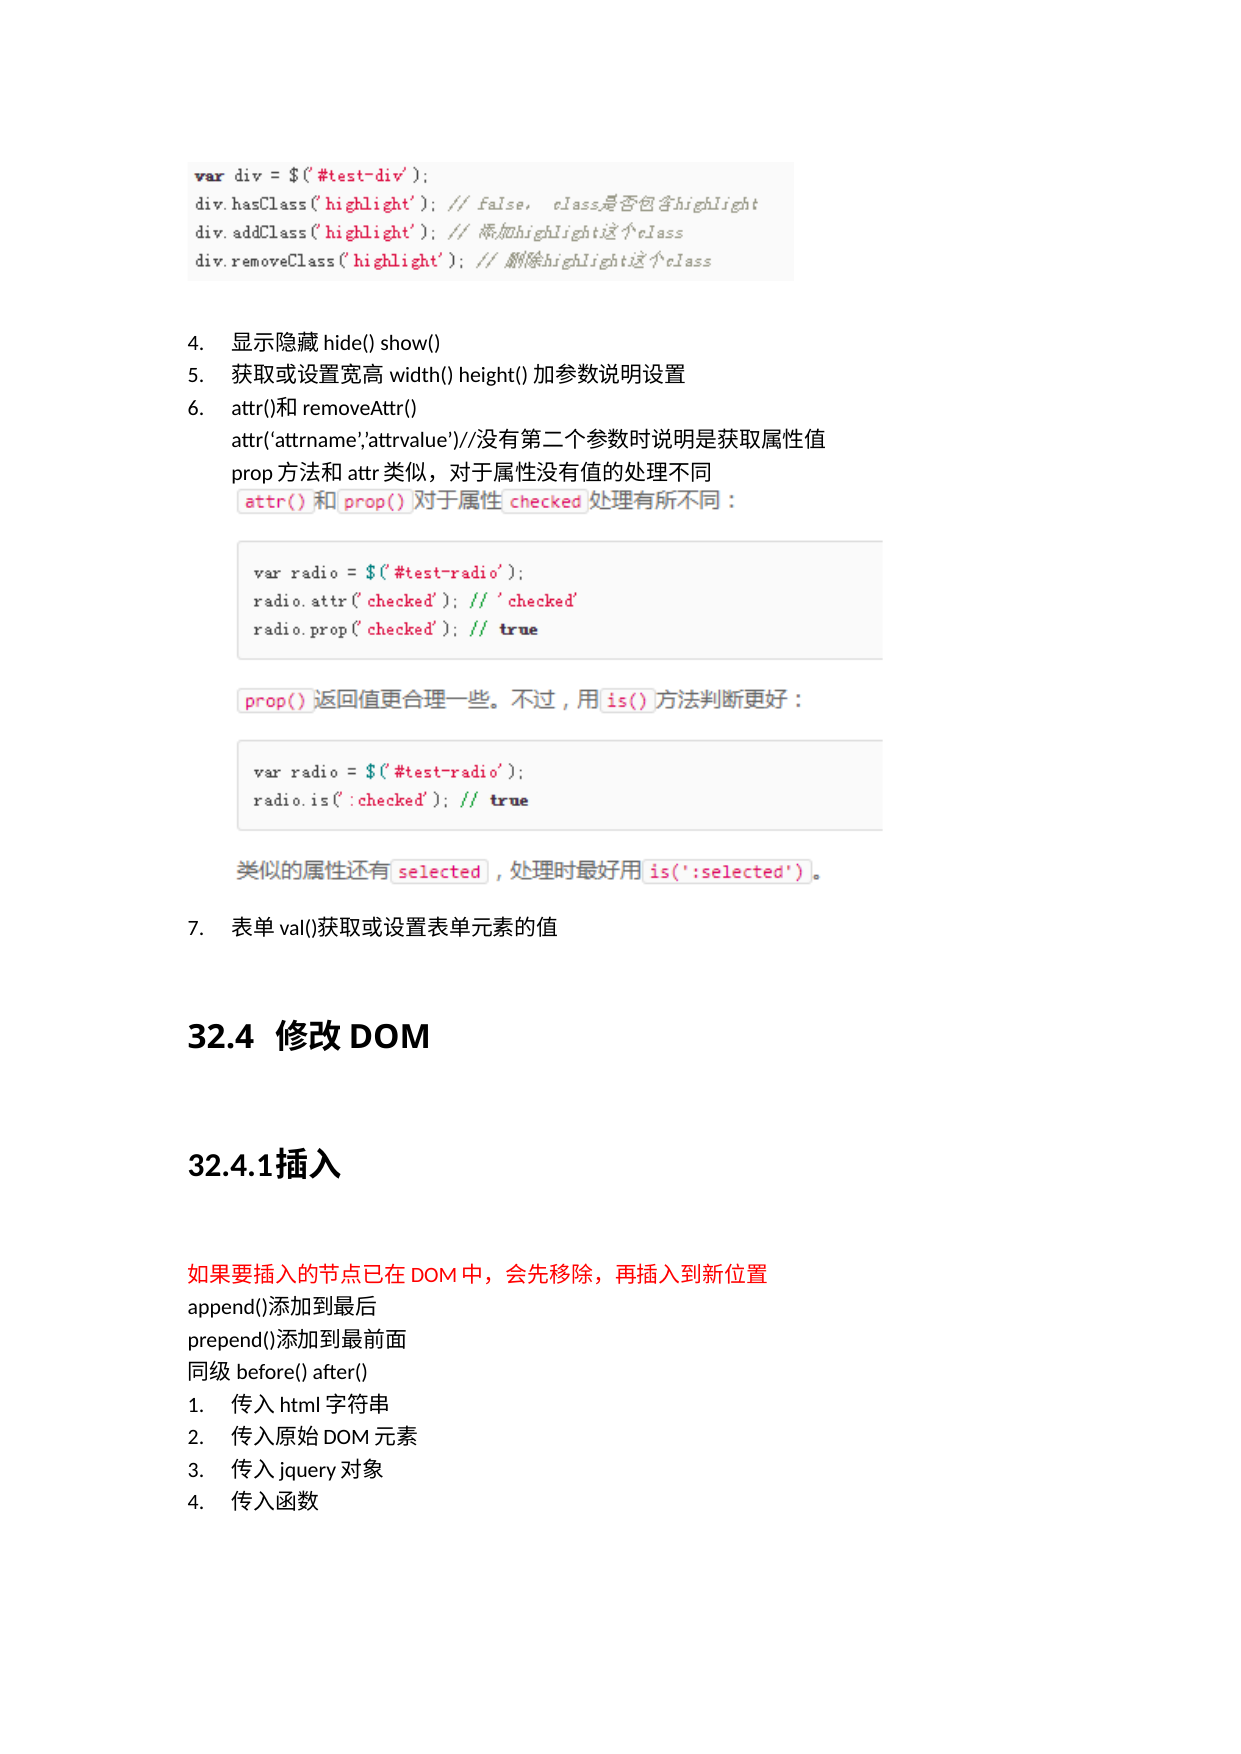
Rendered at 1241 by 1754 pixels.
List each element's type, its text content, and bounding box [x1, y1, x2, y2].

list 获取或设置宽高 width() height() 加参数说明设置 [187, 357, 1053, 389]
list 传入函数 [187, 1484, 1053, 1516]
list 传入html字符串 [187, 1386, 1053, 1419]
list 表单val()获取或设置表单元素的值 [187, 909, 1053, 942]
list 传入jquery对象 [187, 1451, 1053, 1484]
text 如果要插入的节点已在DOM中，会先移除，再插入到新位置 [187, 1256, 1053, 1289]
list prop方法和attr类似，对于属性没有值的处理不同 [231, 454, 1053, 487]
list attr(‘attrname’,’attrvalue’)//没有第二个参数时说明是获取属性值 [231, 422, 1053, 454]
list attr()和removeAttr() [187, 389, 1053, 422]
subtitle 修改DOM [187, 1002, 1053, 1067]
text append()添加到最后 [187, 1289, 1053, 1321]
list 显示隐藏hide() show() [187, 324, 1053, 357]
text 同级 before() after() [187, 1354, 1053, 1386]
text prepend()添加到最前面 [187, 1321, 1053, 1354]
picture [231, 487, 883, 897]
list 传入原始DOM元素 [187, 1419, 1053, 1451]
subtitle 插入 [187, 1129, 1053, 1194]
picture [187, 162, 794, 281]
